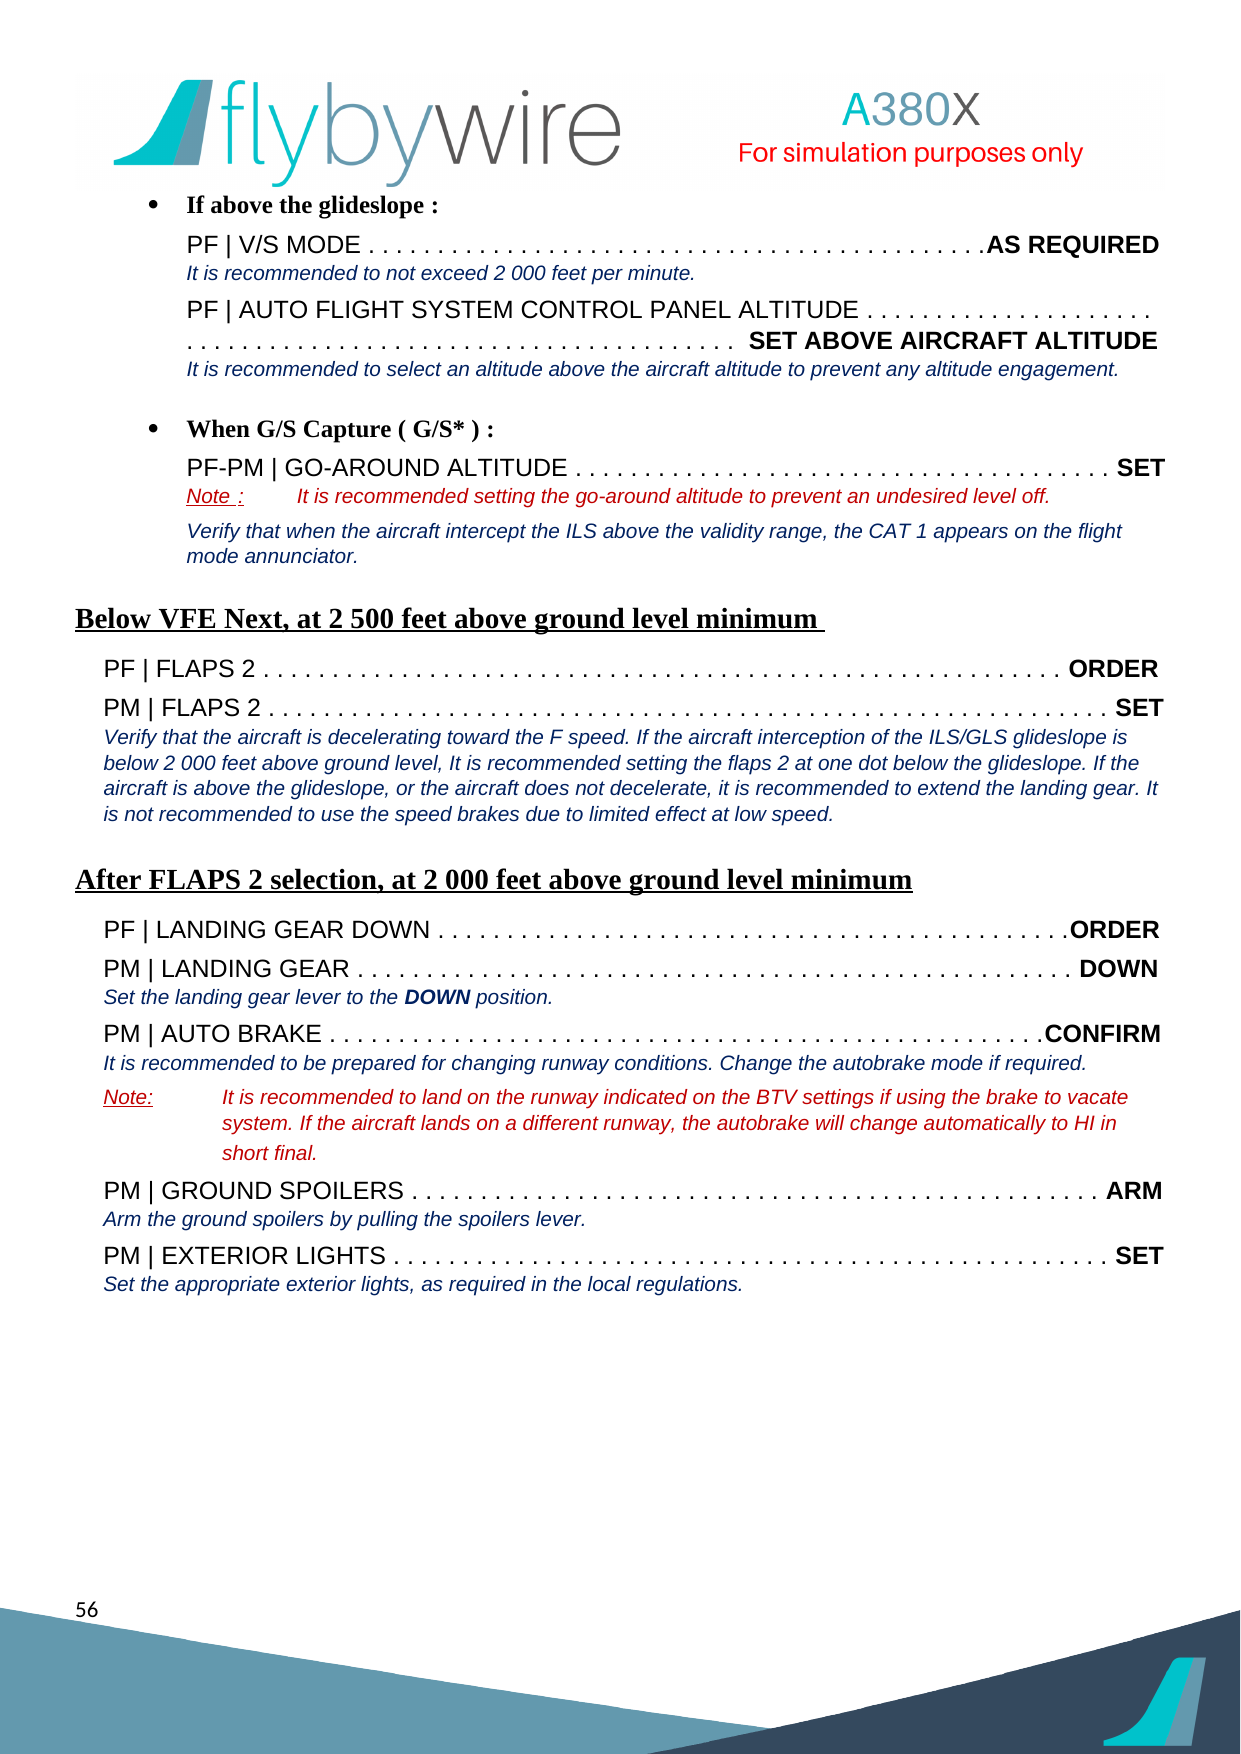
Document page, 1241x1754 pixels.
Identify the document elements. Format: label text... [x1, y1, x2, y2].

text PF | V/S MODE . . . . . . . . . . . . . . . . . . . . . . . . . . . . . . . . . . . . . . . . . . . . .AS REQUIRED [141, 230, 1165, 258]
list When G/S Capture ( G/S* ) : [149, 414, 1165, 443]
text PF | FLAPS 2 . . . . . . . . . . . . . . . . . . . . . . . . . . . . . . . . . . . . . . . . . . . . . . . . . . . . . . . . . . ORDER [75, 654, 1165, 683]
list If above the glideslope : [149, 191, 1165, 219]
text PF-PM | GO-AROUND ALTITUDE . . . . . . . . . . . . . . . . . . . . . . . . . . . . . . . . . . . . . . . SET [141, 453, 1165, 482]
text Verify that when the aircraft intercept the ILS above the validity range, the CAT 1 appears on the flight mode annunciator. [186, 518, 1165, 568]
text It is recommended to not exceed 2 000 feet per minute. [141, 261, 1165, 285]
picture [0, 1606, 1241, 1754]
text PF | AUTO FLIGHT SYSTEM CONTROL PANEL ALTITUDE . . . . . . . . . . . . . . . . . . . . . . . . . . . . . . . . . . . . . . . . . . . . . . . . . . . . . . . . . . . . . SET ABOVE AIRCRAFT ALTITUDE [186, 295, 1165, 355]
text PM | GROUND SPOILERS . . . . . . . . . . . . . . . . . . . . . . . . . . . . . . . . . . . . . . . . . . . . . . . . . . ARM [75, 1176, 1165, 1205]
text It is recommended to select an altitude above the aircraft altitude to prevent any altitude engagement. [141, 357, 1165, 381]
text PF | LANDING GEAR DOWN . . . . . . . . . . . . . . . . . . . . . . . . . . . . . . . . . . . . . . . . . . . . . .ORDER [75, 915, 1165, 943]
picture [75, 73, 1165, 191]
text Note: It is recommended to land on the runway indicated on the BTV settings if using the brake to vacate system. If the aircraft lands on a different runway, the autobrake will change automatically to HI in short final. [103, 1084, 1165, 1165]
text It is recommended to be prepared for changing runway conditions. Change the autobrake mode if required. [103, 1050, 1165, 1074]
text Set the landing gear lever to the DOWN position. [75, 985, 1165, 1009]
text Verify that the aircraft is decelerating toward the F speed. If the aircraft interception of the ILS/GLS glideslope is below 2 000 feet above ground level, It is recommended setting the flaps 2 at one dot below the glideslope. If the aircraft is above the glideslope, or the aircraft does not decelerate, it is recommended to extend the landing gear. It is not recommended to use the speed brakes due to limited effect at low speed. [103, 724, 1165, 826]
text PM | LANDING GEAR . . . . . . . . . . . . . . . . . . . . . . . . . . . . . . . . . . . . . . . . . . . . . . . . . . . . DOWN [75, 954, 1165, 983]
text Below VFE Next, at 2 500 feet above ground level minimum [75, 601, 1165, 635]
text PM | FLAPS 2 . . . . . . . . . . . . . . . . . . . . . . . . . . . . . . . . . . . . . . . . . . . . . . . . . . . . . . . . . . . . . SET [75, 693, 1165, 722]
text After FLAPS 2 selection, at 2 000 feet above ground level minimum [75, 862, 1165, 896]
text Set the appropriate exterior lights, as required in the local regulations. [75, 1272, 1165, 1296]
picture [89, 1609, 95, 1616]
text PM | AUTO BRAKE . . . . . . . . . . . . . . . . . . . . . . . . . . . . . . . . . . . . . . . . . . . . . . . . . . . .CONFIRM [75, 1019, 1165, 1048]
text Arm the ground spoilers by pulling the spoilers lever. [75, 1207, 1165, 1231]
text Note : It is recommended setting the go-around altitude to prevent an undesired level off. [141, 484, 1165, 508]
text PM | EXTERIOR LIGHTS . . . . . . . . . . . . . . . . . . . . . . . . . . . . . . . . . . . . . . . . . . . . . . . . . . . . SET [75, 1241, 1165, 1270]
